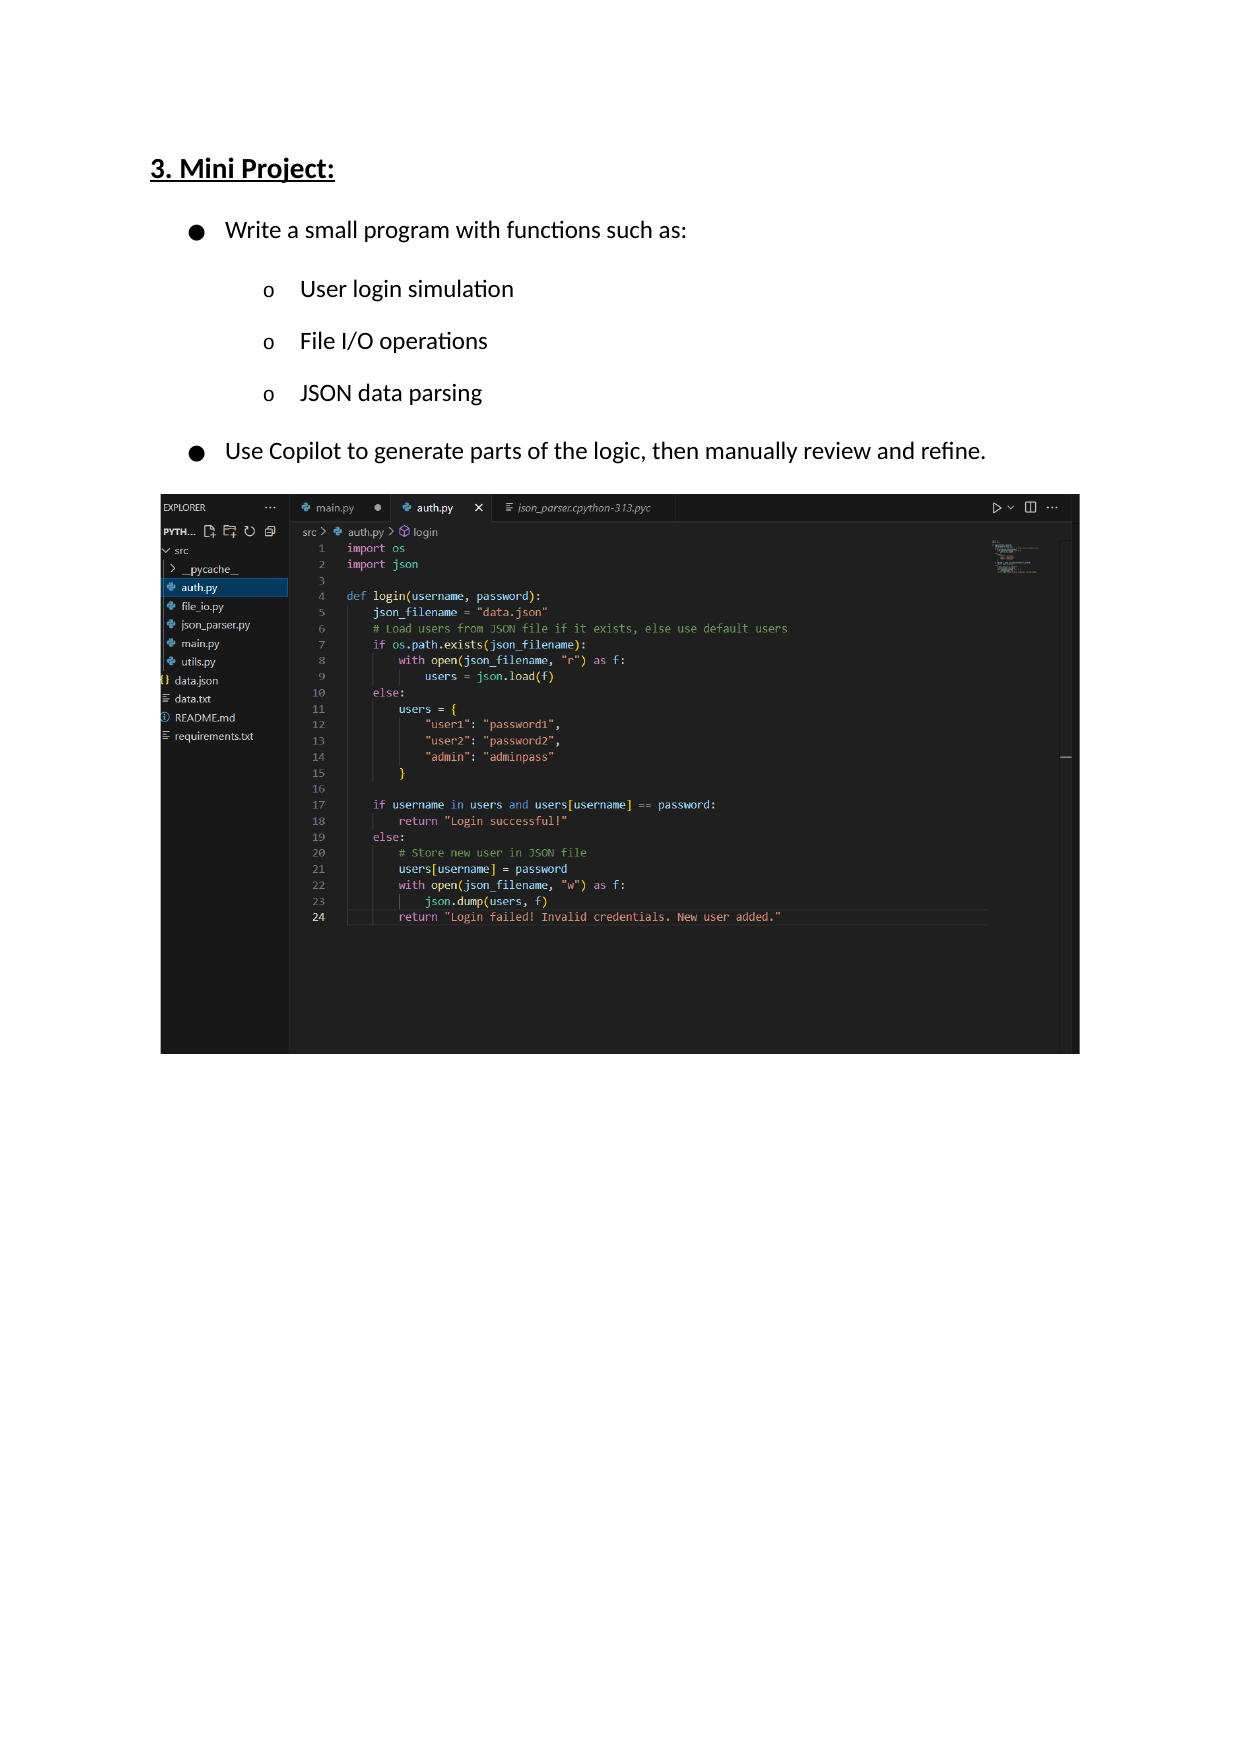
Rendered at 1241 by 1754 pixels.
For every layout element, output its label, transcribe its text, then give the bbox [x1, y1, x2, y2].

list User login simulation [262, 273, 1090, 304]
list JSON data parsing [262, 377, 1090, 407]
list Use Copilot to generate parts of the logic, then manually review and refine. [187, 428, 1090, 471]
text 3. Mini Project: [150, 150, 1090, 186]
list File I/O operations [262, 325, 1090, 356]
list Write a small program with functions such as: [187, 208, 1090, 250]
picture [160, 494, 1080, 1054]
